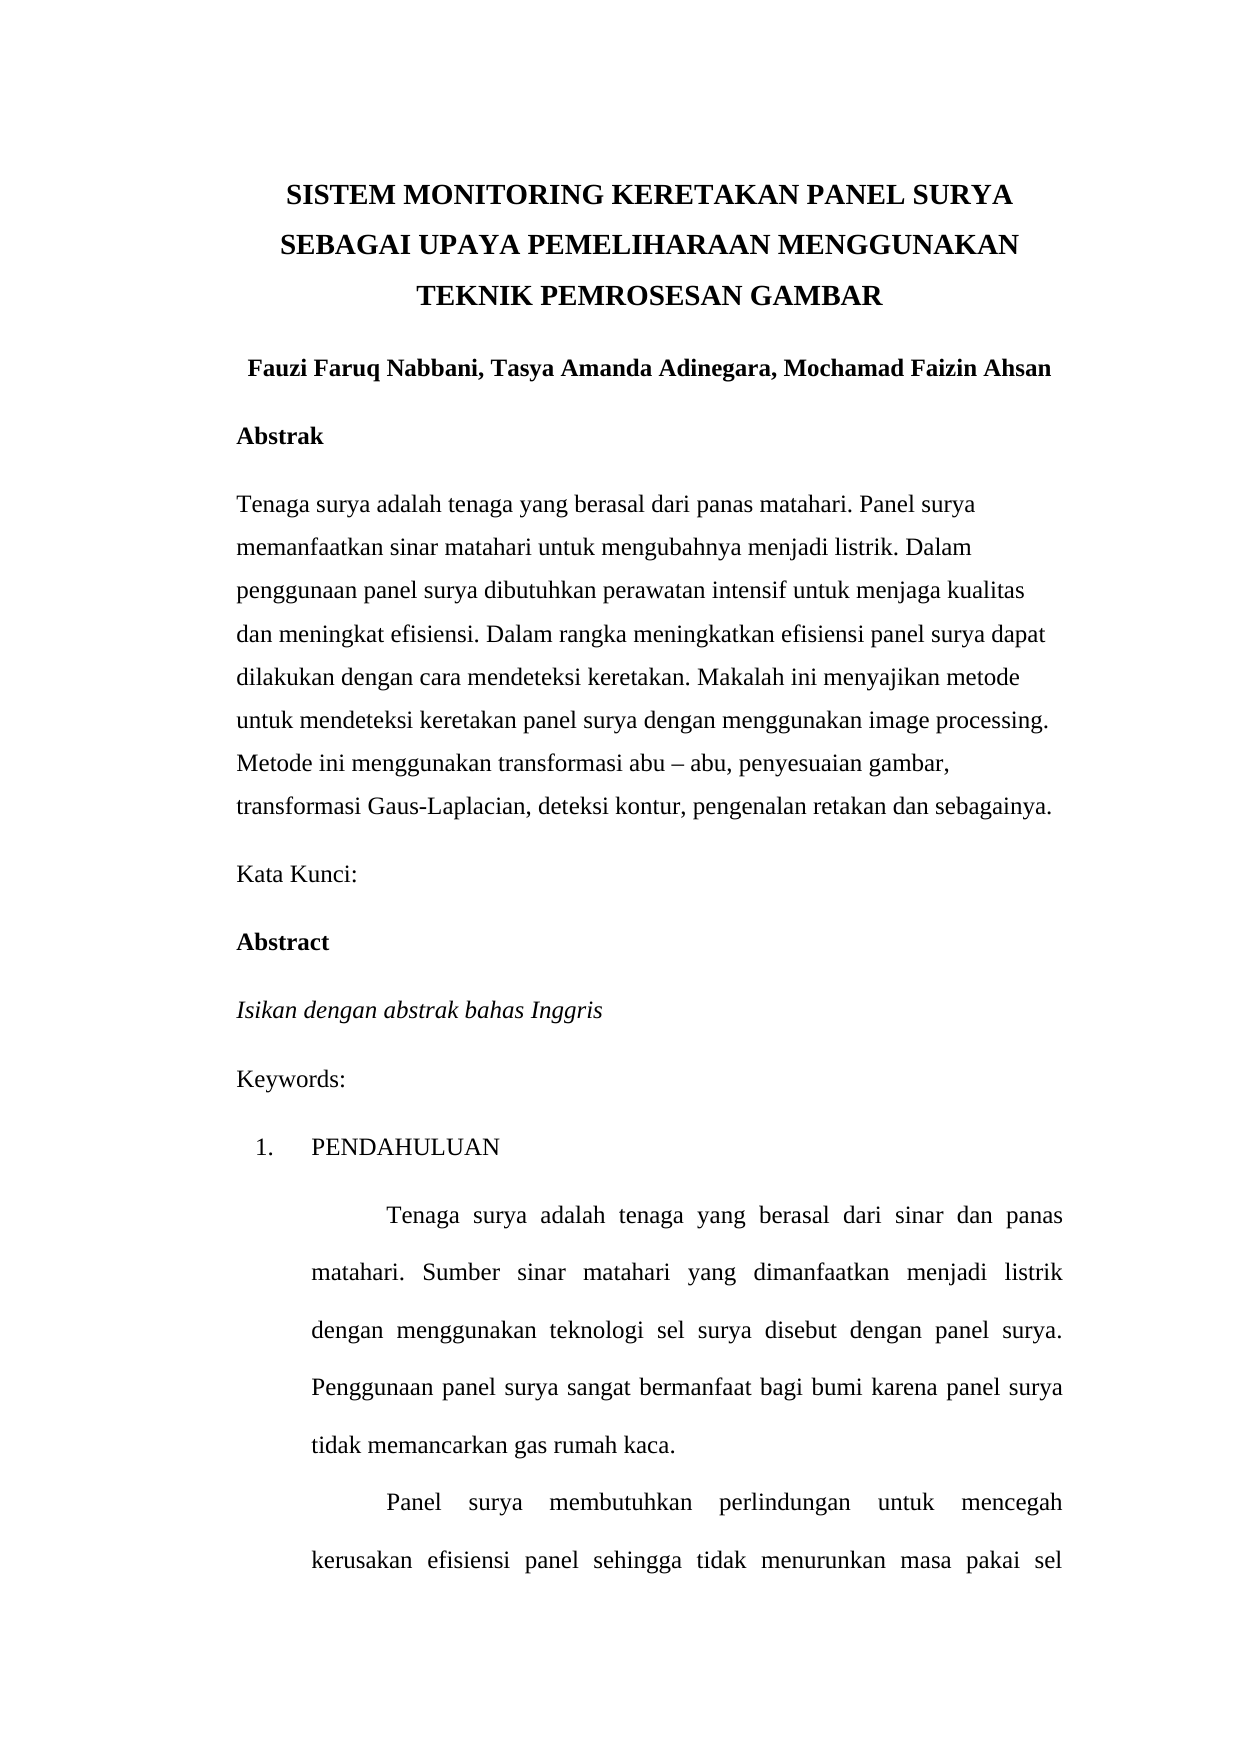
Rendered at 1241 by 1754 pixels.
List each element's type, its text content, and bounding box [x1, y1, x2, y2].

text Kata Kunci: [236, 859, 1063, 888]
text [311, 1487, 1063, 1574]
text Tenaga surya adalah tenaga yang berasal dari sinar dan panas matahari. Sumber sinar matahari yang dimanfaatkan menjadi listrik dengan menggunakan teknologi sel surya disebut dengan panel surya. Penggunaan panel surya sangat bermanfaat bagi bumi karena panel surya tidak memancarkan gas rumah kaca. [311, 1200, 1063, 1459]
text Abstract [236, 927, 1063, 956]
text Abstrak [236, 421, 1063, 450]
text Keywords: [236, 1064, 1063, 1092]
text Tenaga surya adalah tenaga yang berasal dari panas matahari. Panel surya memanfaatkan sinar matahari untuk mengubahnya menjadi listrik. Dalam penggunaan panel surya dibutuhkan perawatan intensif untuk menjaga kualitas dan meningkat efisiensi. Dalam rangka meningkatkan efisiensi panel surya dapat dilakukan dengan cara mendeteksi keretakan. Makalah ini menyajikan metode untuk mendeteksi keretakan panel surya dengan menggunakan image processing. Metode ini menggunakan transformasi abu – abu, penyesuaian gambar, transformasi Gaus-Laplacian, deteksi kontur, pengenalan retakan dan sebagainya. [236, 489, 1063, 820]
text Isikan dengan abstrak bahas Inggris [236, 996, 1063, 1024]
list PENDAHULUAN [274, 1132, 1063, 1161]
text SISTEM MONITORING KERETAKAN PANEL SURYA SEBAGAI UPAYA PEMELIHARAAN MENGGUNAKAN TEKNIK PEMROSESAN GAMBAR [236, 177, 1063, 311]
text Fauzi Faruq Nabbani, Tasya Amanda Adinegara, Mochamad Faizin Ahsan [236, 353, 1063, 382]
